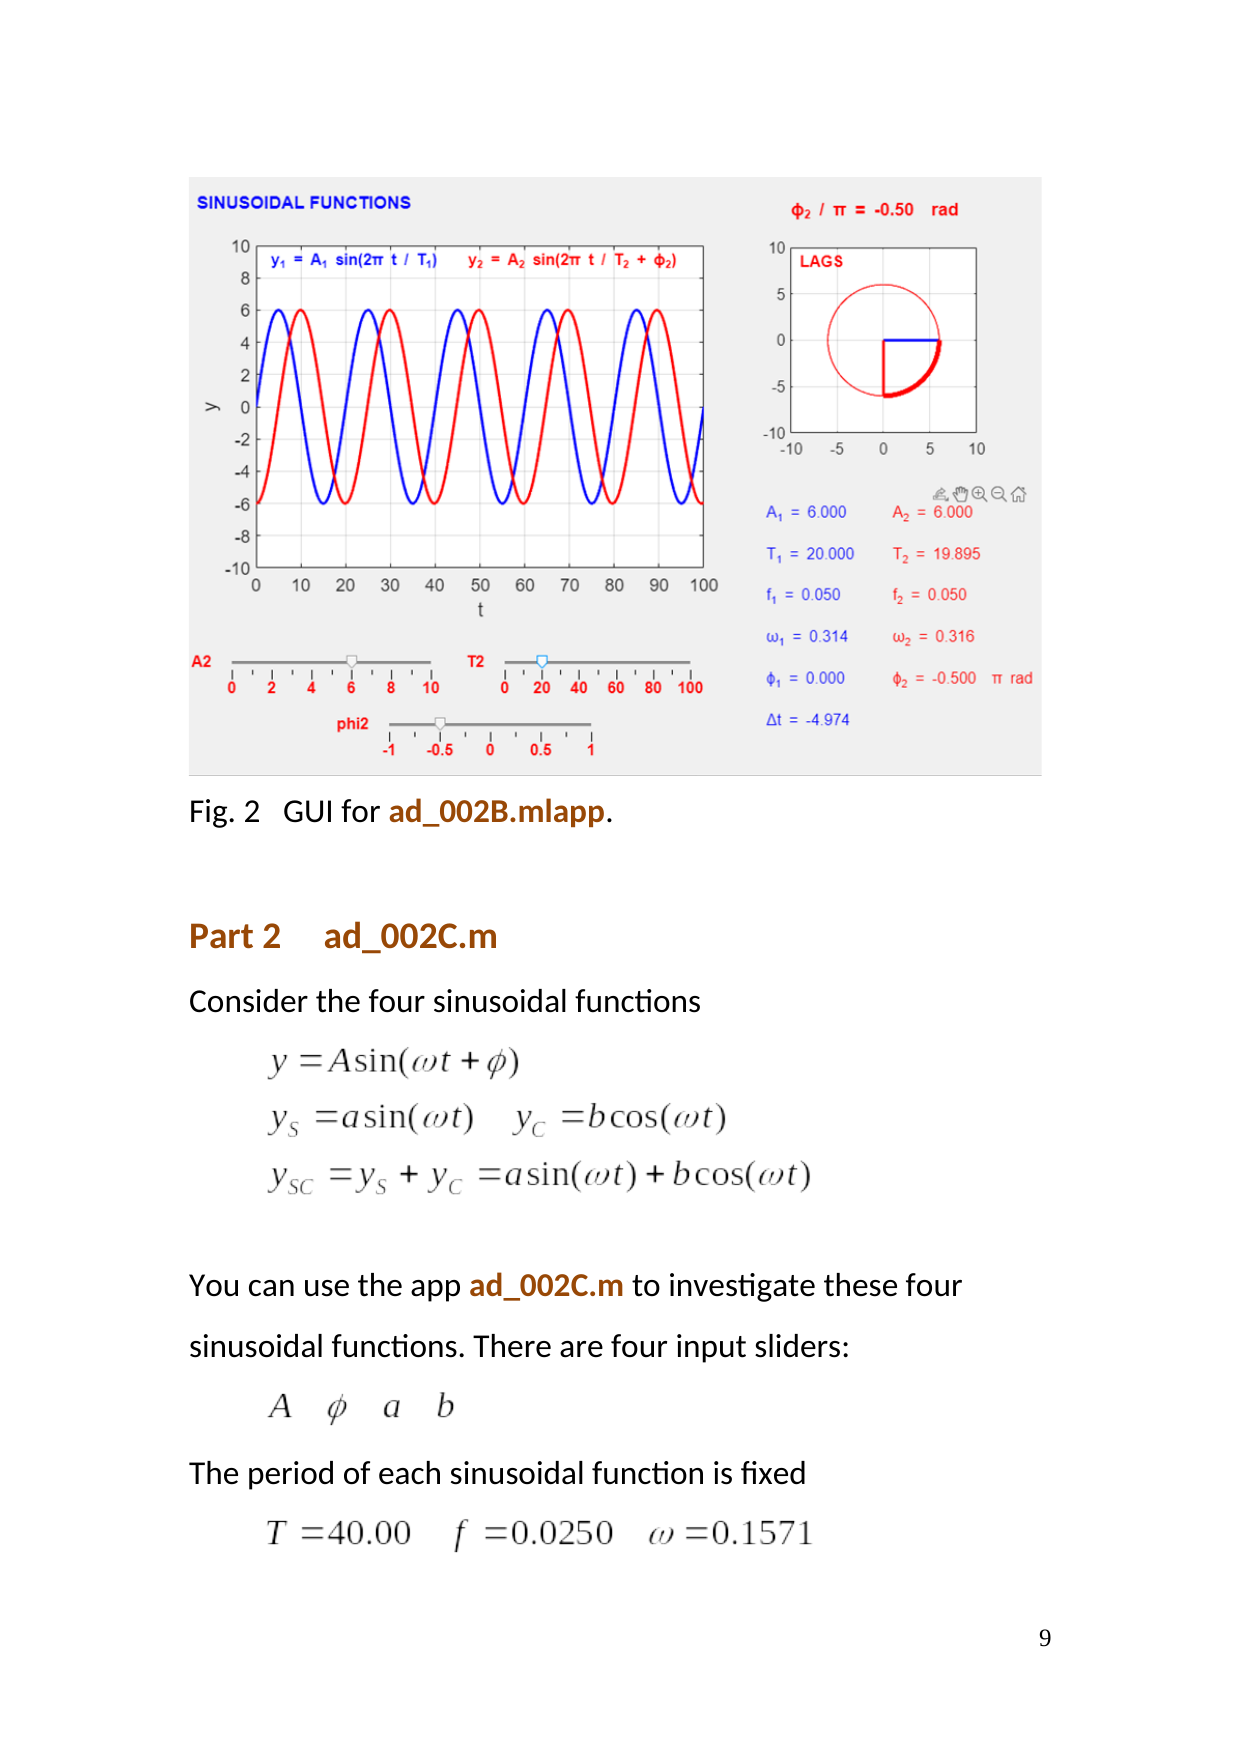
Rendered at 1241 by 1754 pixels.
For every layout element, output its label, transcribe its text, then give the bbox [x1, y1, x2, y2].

picture [188, 177, 1042, 776]
text Fig. 2 GUI for ad_002B.mlapp. [189, 790, 1051, 830]
text Consider the four sinusoidal functions [189, 981, 1051, 1021]
text You can use the app ad_002C.m to investigate these four sinusoidal functions. There are four input sliders: [189, 1264, 1051, 1366]
text The period of each sinusoidal function is fixed [189, 1452, 1051, 1493]
text Part 2 ad_002C.m [189, 912, 1051, 958]
